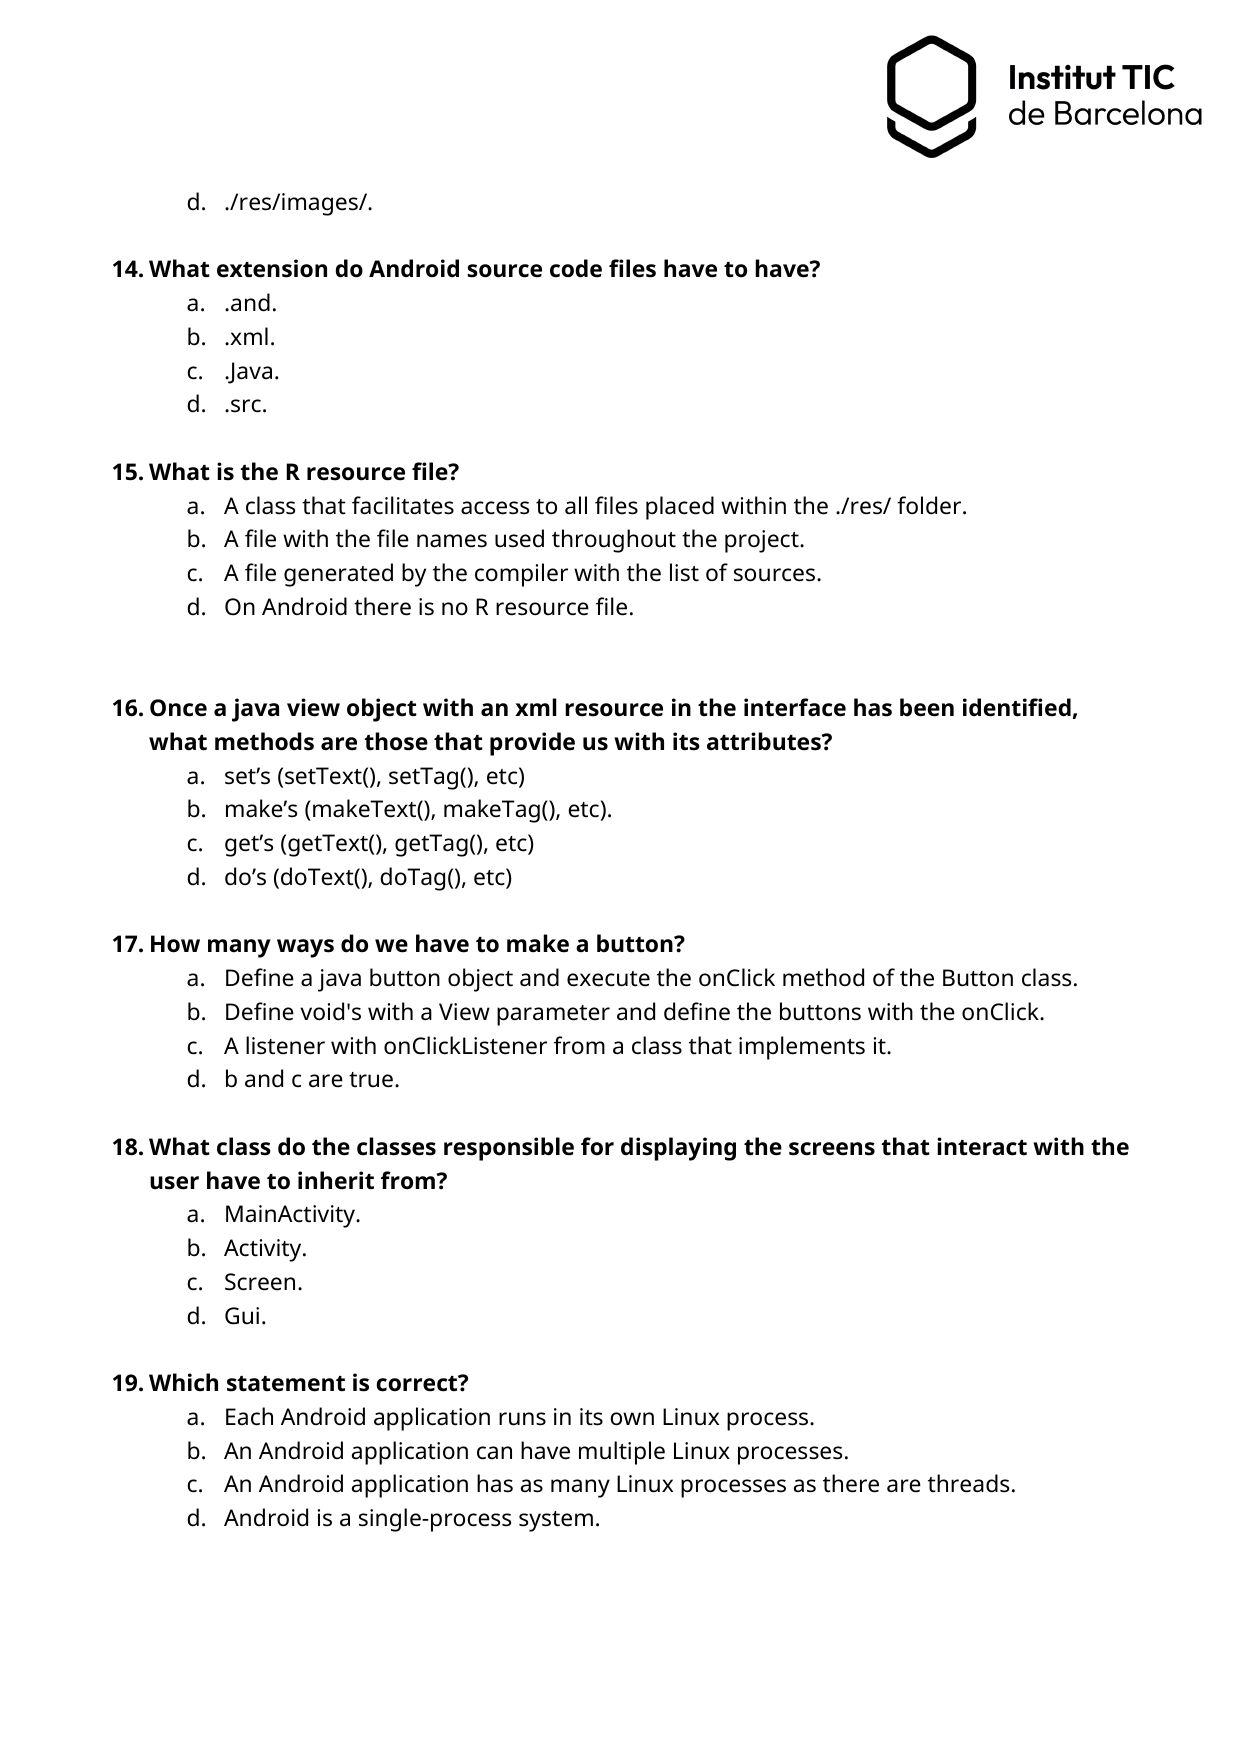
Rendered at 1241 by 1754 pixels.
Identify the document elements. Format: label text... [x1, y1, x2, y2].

list How many ways do we have to make a button? [111, 928, 1137, 959]
list What class do the classes responsible for displaying the screens that interact with the user have to inherit from? [111, 1131, 1137, 1196]
list Define void's with a View parameter and define the buttons with the onClick. [186, 996, 1137, 1027]
list Each Android application runs in its own Linux process. [186, 1401, 1137, 1432]
list An Android application has as many Linux processes as there are threads. [186, 1468, 1137, 1499]
list make’s (makeText(), makeTag(), etc). [186, 793, 1137, 824]
list A file with the file names used throughout the project. [186, 523, 1137, 554]
list A listener with onClickListener from a class that implements it. [186, 1029, 1137, 1061]
picture [870, 22, 1223, 171]
list .Java. [186, 354, 1137, 386]
list do’s (doText(), doTag(), etc) [186, 861, 1137, 892]
list .src. [186, 388, 1137, 419]
list Screen. [186, 1266, 1137, 1297]
list Which statement is correct? [111, 1367, 1137, 1398]
list MainActivity. [186, 1198, 1137, 1229]
list .and. [186, 287, 1137, 318]
list set’s (setText(), setTag(), etc) [186, 759, 1137, 791]
list Once a java view object with an xml resource in the interface has been identified, what methods are those that provide us with its attributes? [111, 692, 1137, 757]
list b and c are true. [186, 1063, 1137, 1094]
list A class that facilitates access to all files placed within the ./res/ folder. [186, 489, 1137, 521]
list ./res/images/. [186, 186, 1137, 217]
list Android is a single-process system. [186, 1502, 1137, 1533]
list Define a java button object and execute the onClick method of the Button class. [186, 962, 1137, 993]
list .xml. [186, 321, 1137, 352]
list What is the R resource file? [111, 456, 1137, 487]
list get’s (getText(), getTag(), etc) [186, 827, 1137, 858]
list An Android application can have multiple Linux processes. [186, 1434, 1137, 1466]
list Gui. [186, 1299, 1137, 1331]
list What extension do Android source code files have to have? [111, 253, 1137, 284]
list On Android there is no R resource file. [186, 591, 1137, 622]
list A file generated by the compiler with the list of sources. [186, 557, 1137, 588]
list Activity. [186, 1232, 1137, 1263]
